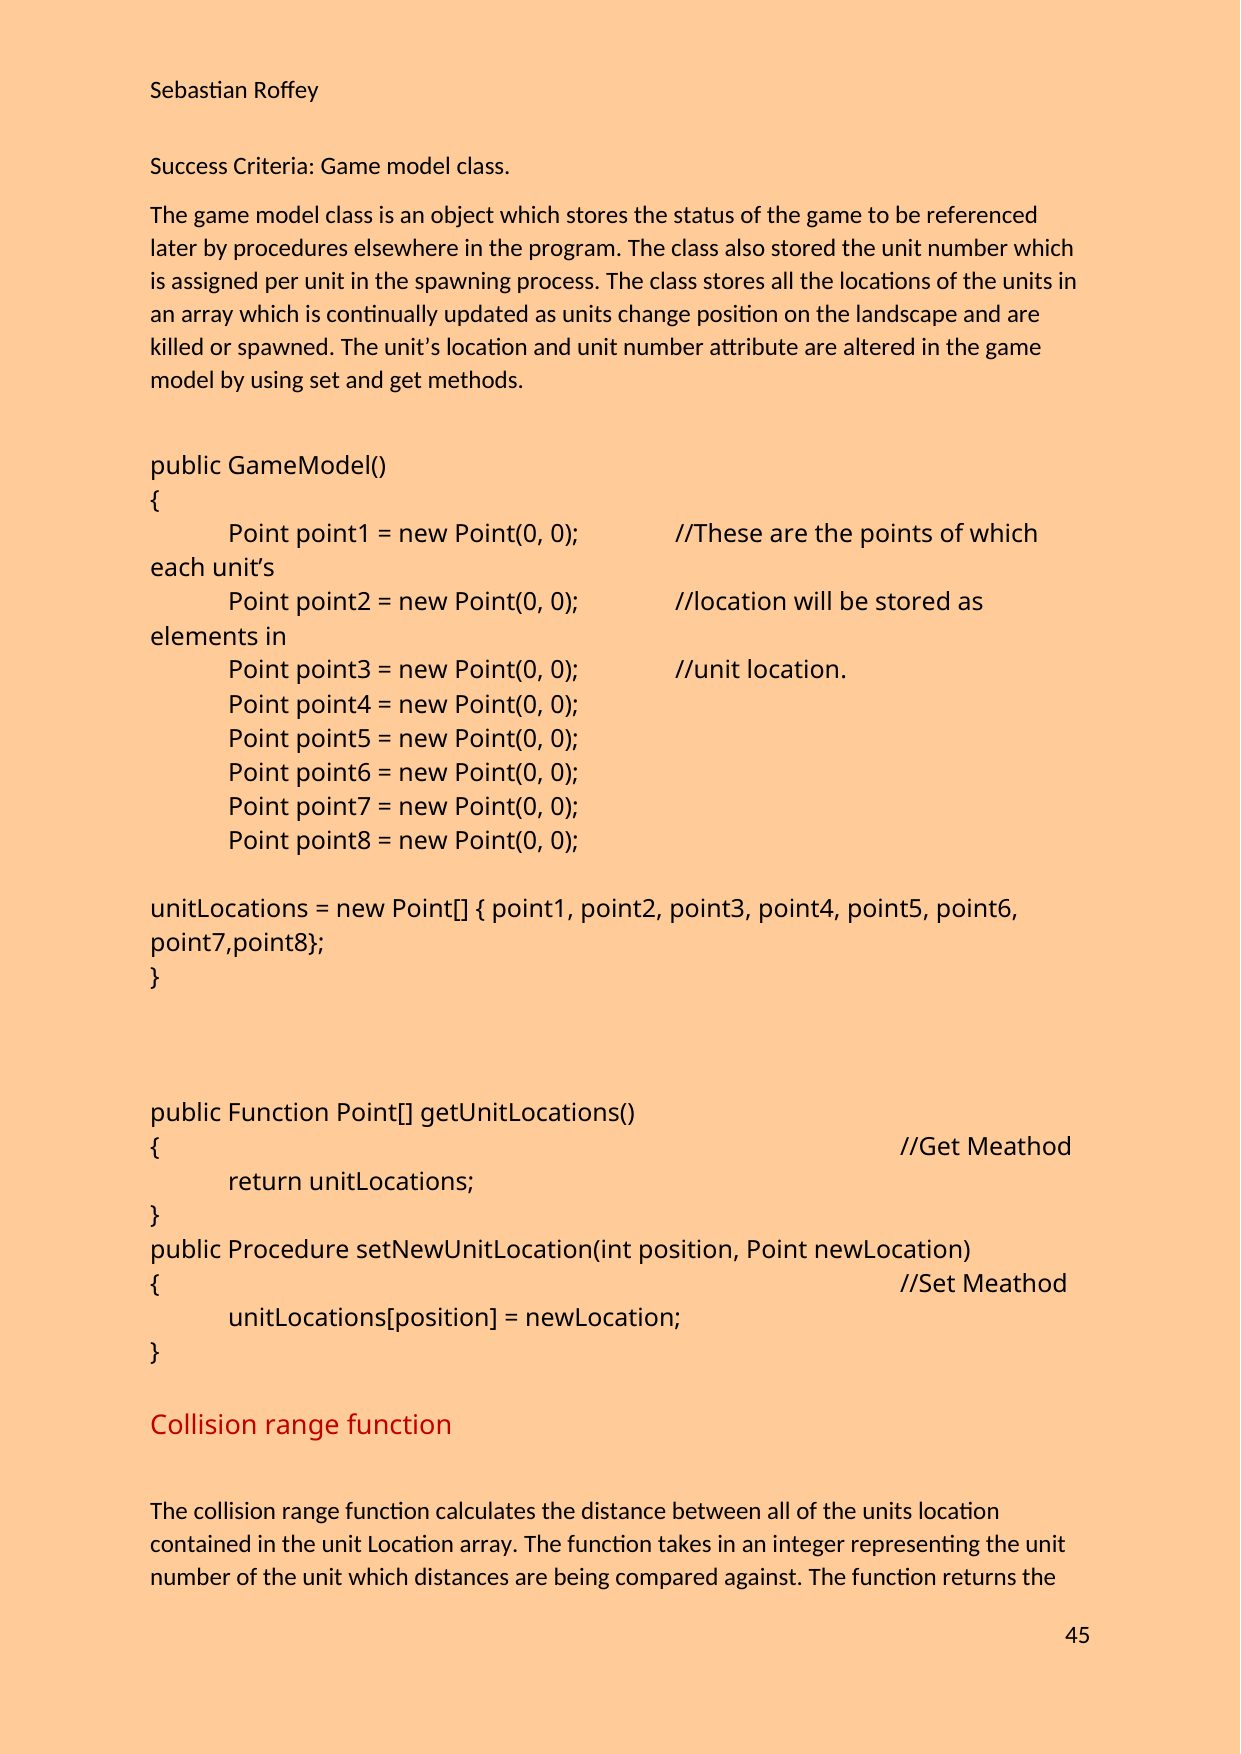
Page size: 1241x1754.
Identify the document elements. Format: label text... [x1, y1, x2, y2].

subtitle Collision range function [150, 1406, 1090, 1443]
text unitLocations = new Point[] { point1, point2, point3, point4, point5, point6, point7,point8}; [150, 891, 1090, 959]
text public Procedure setNewUnitLocation(int position, Point newLocation) [150, 1231, 1090, 1265]
text Point point5 = new Point(0, 0); [150, 720, 1090, 754]
text { //Set Meathod [150, 1265, 1090, 1299]
text Point point1 = new Point(0, 0); //These are the points of which each unit’s [150, 516, 1090, 584]
text Success Criteria: Game model class. [150, 150, 1090, 181]
text Point point3 = new Point(0, 0); //unit location. [150, 652, 1090, 686]
text { //Get Meathod [150, 1129, 1090, 1163]
text Point point2 = new Point(0, 0); //location will be stored as elements in [150, 584, 1090, 652]
text } [150, 1197, 1090, 1231]
text Point point8 = new Point(0, 0); [150, 822, 1090, 857]
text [150, 1495, 1090, 1591]
text return unitLocations; [150, 1163, 1090, 1197]
text Point point6 = new Point(0, 0); [150, 754, 1090, 788]
text { [150, 482, 1090, 516]
text } [150, 1333, 1090, 1367]
text Point point7 = new Point(0, 0); [150, 788, 1090, 822]
text Point point4 = new Point(0, 0); [150, 686, 1090, 720]
text The game model class is an object which stores the status of the game to be referenced later by procedures elsewhere in the program. The class also stored the unit number which is assigned per unit in the spawning process. The class stores all the locations of the units in an array which is continually updated as units change position on the landscape and are killed or spawned. The unit’s location and unit number attribute are altered in the game model by using set and get methods. [150, 199, 1090, 395]
text public GameModel() [150, 448, 1090, 482]
text public Function Point[] getUnitLocations() [150, 1095, 1090, 1129]
text } [150, 959, 1090, 993]
text unitLocations[position] = newLocation; [150, 1299, 1090, 1333]
